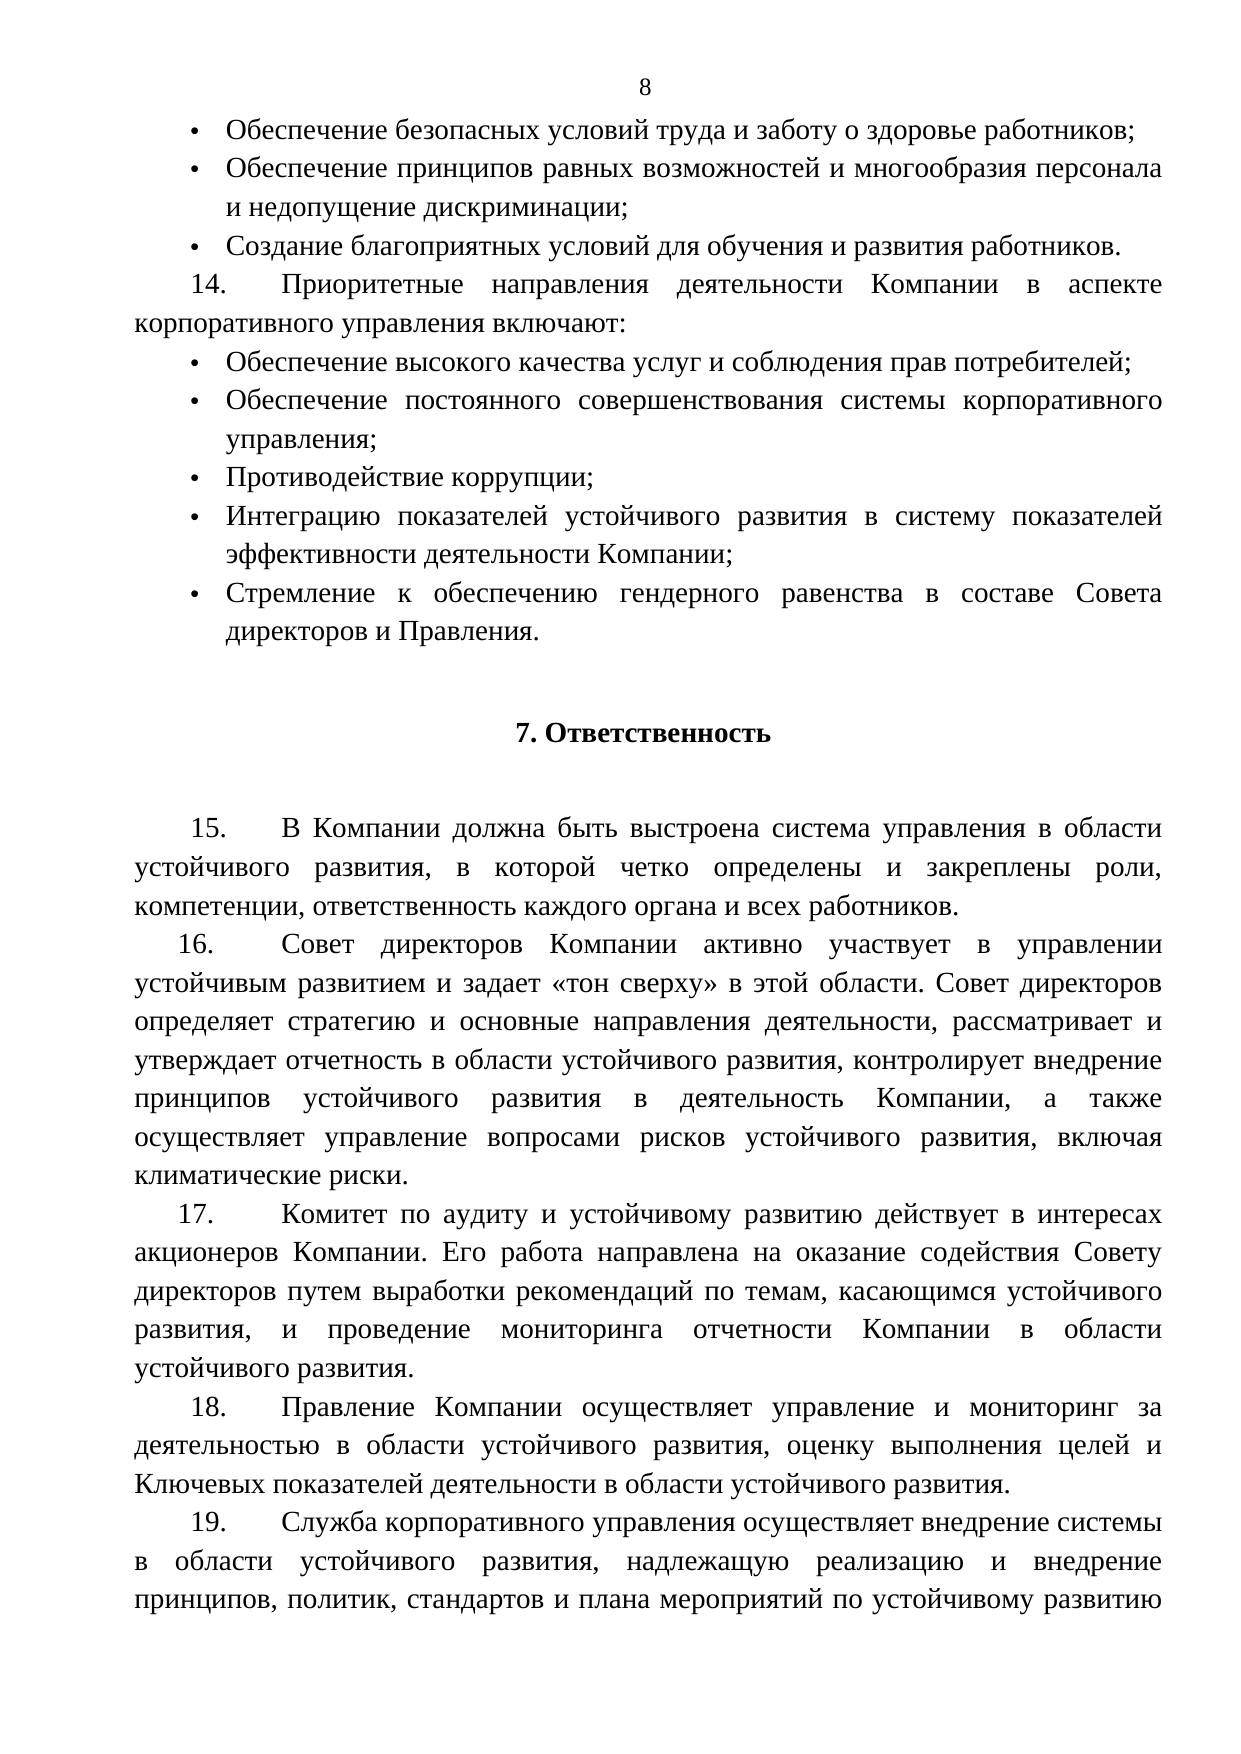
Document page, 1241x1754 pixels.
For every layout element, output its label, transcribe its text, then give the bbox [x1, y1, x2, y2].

list Противодействие коррупции; [190, 459, 1163, 493]
list Совет директоров Компании активно участвует в управлении устойчивым развитием и задает «тон сверху» в этой области. Совет директоров определяет стратегию и основные направления деятельности, рассматривает и утверждает отчетность в области устойчивого развития, контролирует внедрение принципов устойчивого развития в деятельность Компании, а также осуществляет управление вопросами рисков устойчивого развития, включая климатические риски. [134, 926, 1163, 1191]
list Создание благоприятных условий для обучения и развития работников. [190, 228, 1163, 261]
list В Компании должна быть выстроена система управления в области устойчивого развития, в которой четко определены и закреплены роли, компетенции, ответственность каждого органа и всех работников. [134, 811, 1163, 921]
list Интеграцию показателей устойчивого развития в систему показателей эффективности деятельности Компании; [190, 498, 1163, 570]
list Обеспечение принципов равных возможностей и многообразия персонала и недопущение дискриминации; [190, 151, 1163, 223]
list Обеспечение высокого качества услуг и соблюдения прав потребителей; [190, 344, 1163, 377]
list Стремление к обеспечению гендерного равенства в составе Совета директоров и Правления. [190, 575, 1163, 647]
list Правление Компании осуществляет управление и мониторинг за деятельностью в области устойчивого развития, оценку выполнения целей и Ключевых показателей деятельности в области устойчивого развития. [134, 1389, 1163, 1499]
list Обеспечение безопасных условий труда и заботу о здоровье работников; [190, 112, 1163, 146]
subtitle 7. Ответственность [131, 716, 1155, 749]
list Приоритетные направления деятельности Компании в аспекте корпоративного управления включают: [134, 266, 1163, 338]
list Комитет по аудиту и устойчивому развитию действует в интересах акционеров Компании. Его работа направлена на оказание содействия Совету директоров путем выработки рекомендаций по темам, касающимся устойчивого развития, и проведение мониторинга отчетности Компании в области устойчивого развития. [134, 1196, 1163, 1384]
list Обеспечение постоянного совершенствования системы корпоративного управления; [190, 382, 1163, 454]
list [134, 1504, 1163, 1615]
